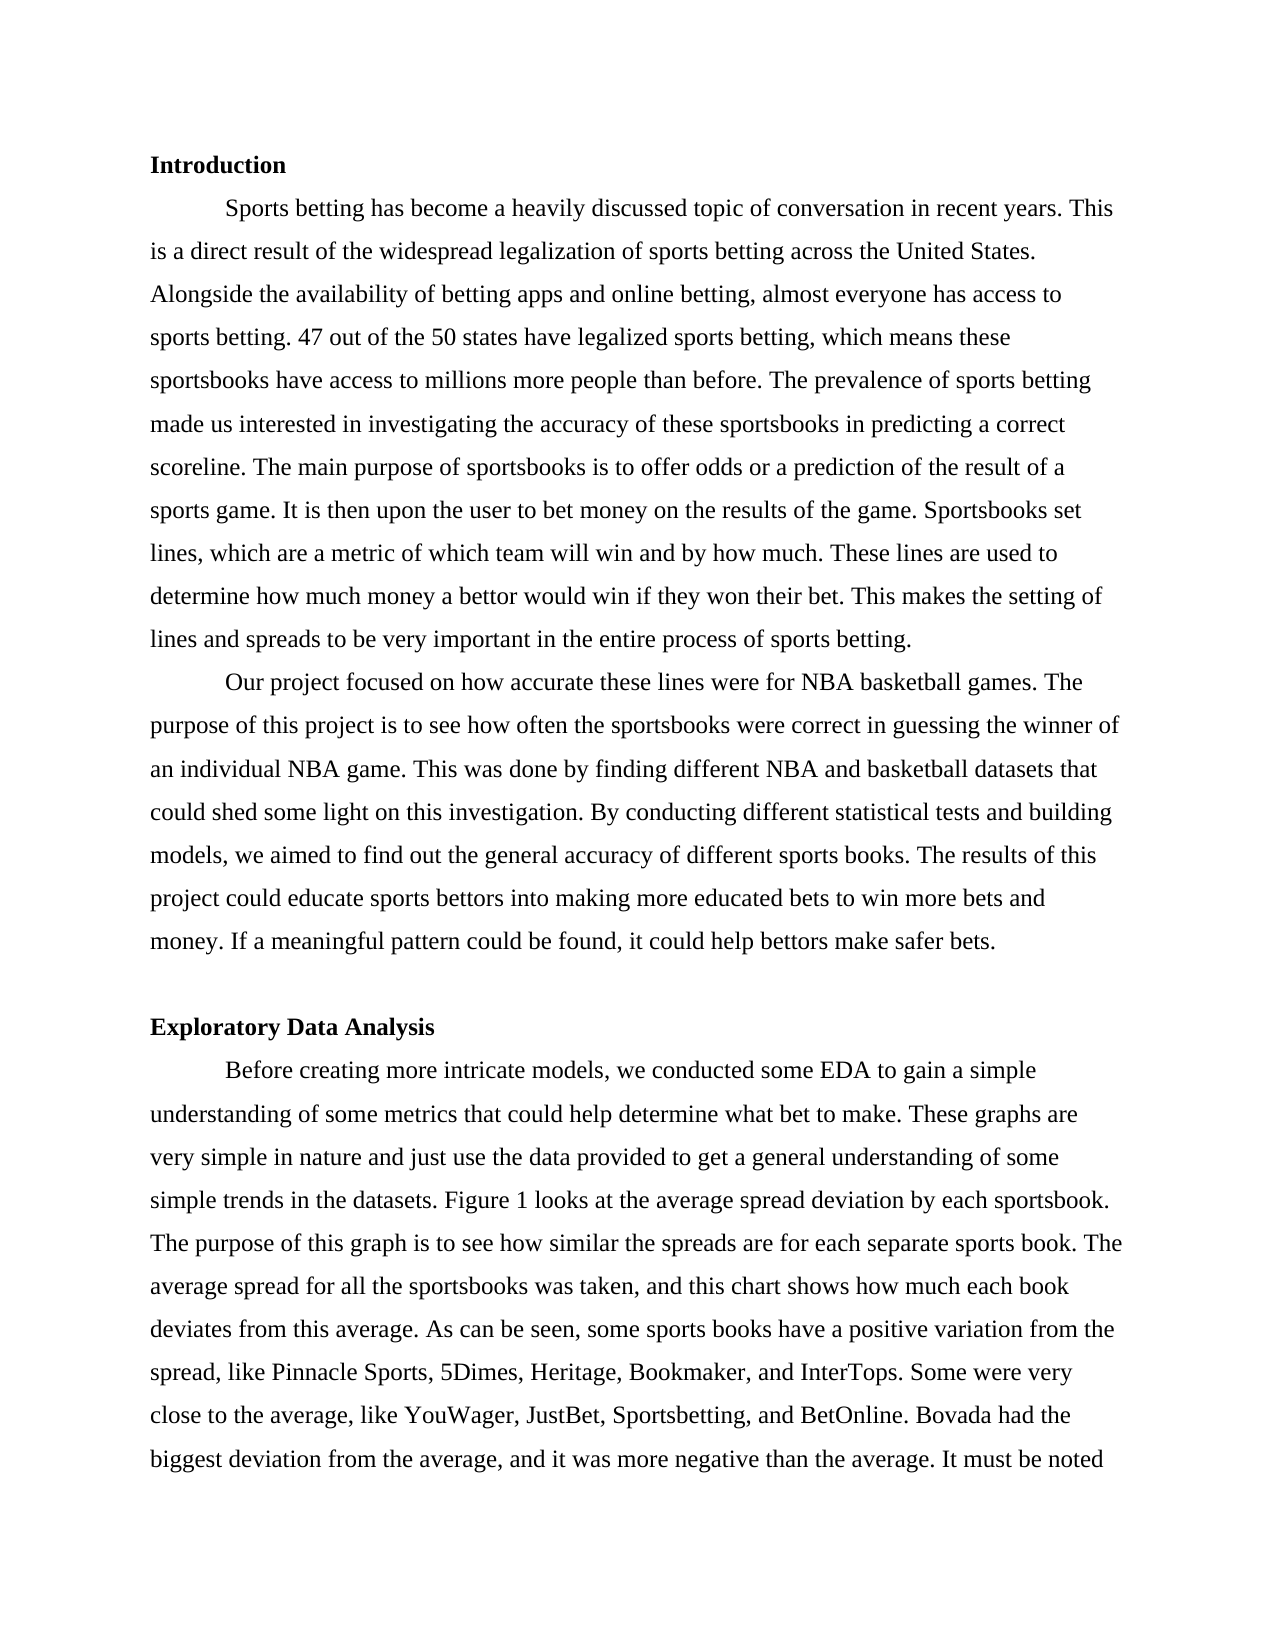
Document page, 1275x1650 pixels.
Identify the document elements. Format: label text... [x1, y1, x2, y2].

text Exploratory Data Analysis [150, 1012, 1125, 1041]
text Our project focused on how accurate these lines were for NBA basketball games. The purpose of this project is to see how often the sportsbooks were correct in guessing the winner of an individual NBA game. This was done by finding different NBA and basketball datasets that could shed some light on this investigation. By conducting different statistical tests and building models, we aimed to find out the general accuracy of different sports books. The results of this project could educate sports bettors into making more educated bets to win more bets and money. If a meaningful pattern could be found, it could help bettors make safer bets. [150, 667, 1125, 955]
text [150, 1056, 1125, 1472]
text Sports betting has become a heavily discussed topic of conversation in recent years. This is a direct result of the widespread legalization of sports betting across the United States. Alongside the availability of betting apps and online betting, almost everyone has access to sports betting. 47 out of the 50 states have legalized sports betting, which means these sportsbooks have access to millions more people than before. The prevalence of sports betting made us interested in investigating the accuracy of these sportsbooks in predicting a correct scoreline. The main purpose of sportsbooks is to offer odds or a prediction of the result of a sports game. It is then upon the user to bet money on the results of the game. Sportsbooks set lines, which are a metric of which team will win and by how much. These lines are used to determine how much money a bettor would win if they won their bet. This makes the setting of lines and spreads to be very important in the entire process of sports betting. [150, 193, 1125, 653]
text Introduction [150, 150, 1125, 179]
